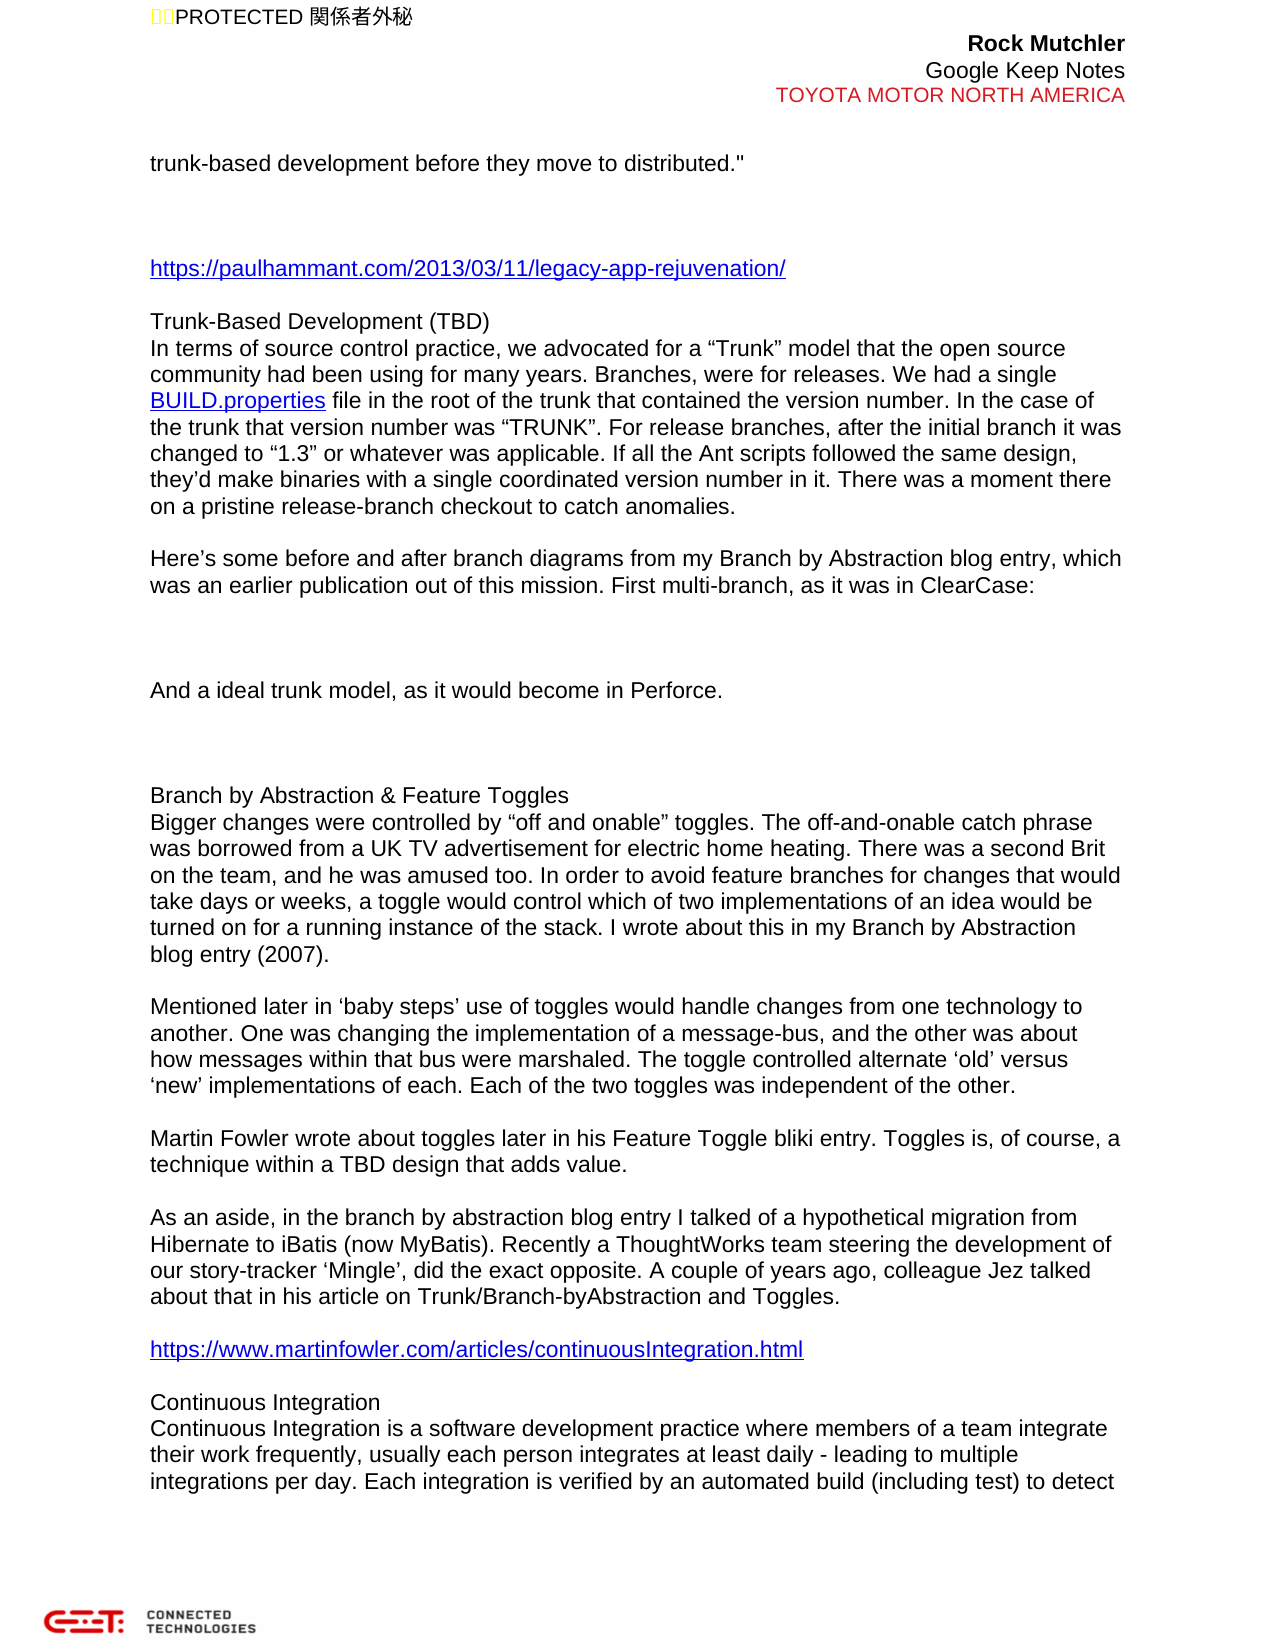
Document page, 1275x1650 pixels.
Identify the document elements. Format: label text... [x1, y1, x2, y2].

text Continuous Integration [150, 1389, 1125, 1415]
text Bigger changes were controlled by “off and onable” toggles. The off-and-onable catch phrase was borrowed from a UK TV advertisement for electric home heating. There was a second Brit on the team, and he was amused too. In order to avoid feature branches for changes that would take days or weeks, a toggle would control which of two implementations of an idea would be turned on for a running instance of the stack. I wrote about this in my Branch by Abstraction blog entry (2007). [150, 809, 1125, 967]
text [150, 1415, 1125, 1494]
text Here’s some before and after branch diagrams from my Branch by Abstraction blog entry, which was an earlier publication out of this mission. First multi-branch, as it was in ClearCase: [150, 545, 1125, 598]
text Trunk-Based Development (TBD) [150, 308, 1125, 334]
text Martin Fowler wrote about toggles later in his Feature Toggle bliki entry. Toggles is, of course, a technique within a TBD design that adds value. [150, 1125, 1125, 1178]
text And a ideal trunk model, as it would become in Perforce. [150, 677, 1125, 703]
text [150, 150, 1125, 176]
text In terms of source control practice, we advocated for a “Trunk” model that the open source community had been using for many years. Branches, were for releases. We had a single BUILD.properties file in the root of the trunk that contained the version number. In the case of the trunk that version number was “TRUNK”. For release branches, after the initial branch it was changed to “1.3” or whatever was applicable. If all the Ant scripts followed the same design, they’d make binaries with a single coordinated version number in it. There was a moment there on a pristine release-branch checkout to catch anomalies. [150, 334, 1125, 519]
text Mentioned later in ‘baby steps’ use of toggles would handle changes from one technology to another. One was changing the implementation of a message-bus, and the other was about how messages within that bus were marshaled. The toggle controlled alternate ‘old’ versus ‘new’ implementations of each. Each of the two toggles was independent of the other. [150, 993, 1125, 1099]
text https://paulhammant.com/2013/03/11/legacy-app-rejuvenation/ [150, 255, 1125, 282]
text As an aside, in the branch by abstraction blog entry I talked of a hypothetical migration from Hibernate to iBatis (now MyBatis). Recently a ThoughtWorks team steering the development of our story-tracker ‘Mingle’, did the exact opposite. A couple of years ago, colleague Jez talked about that in his article on Trunk/Branch-byAbstraction and Toggles. [150, 1204, 1125, 1309]
text Branch by Abstraction & Feature Toggles [150, 782, 1125, 809]
text https://www.martinfowler.com/articles/continuousIntegration.html [150, 1336, 1125, 1362]
picture [32, 1592, 622, 1650]
